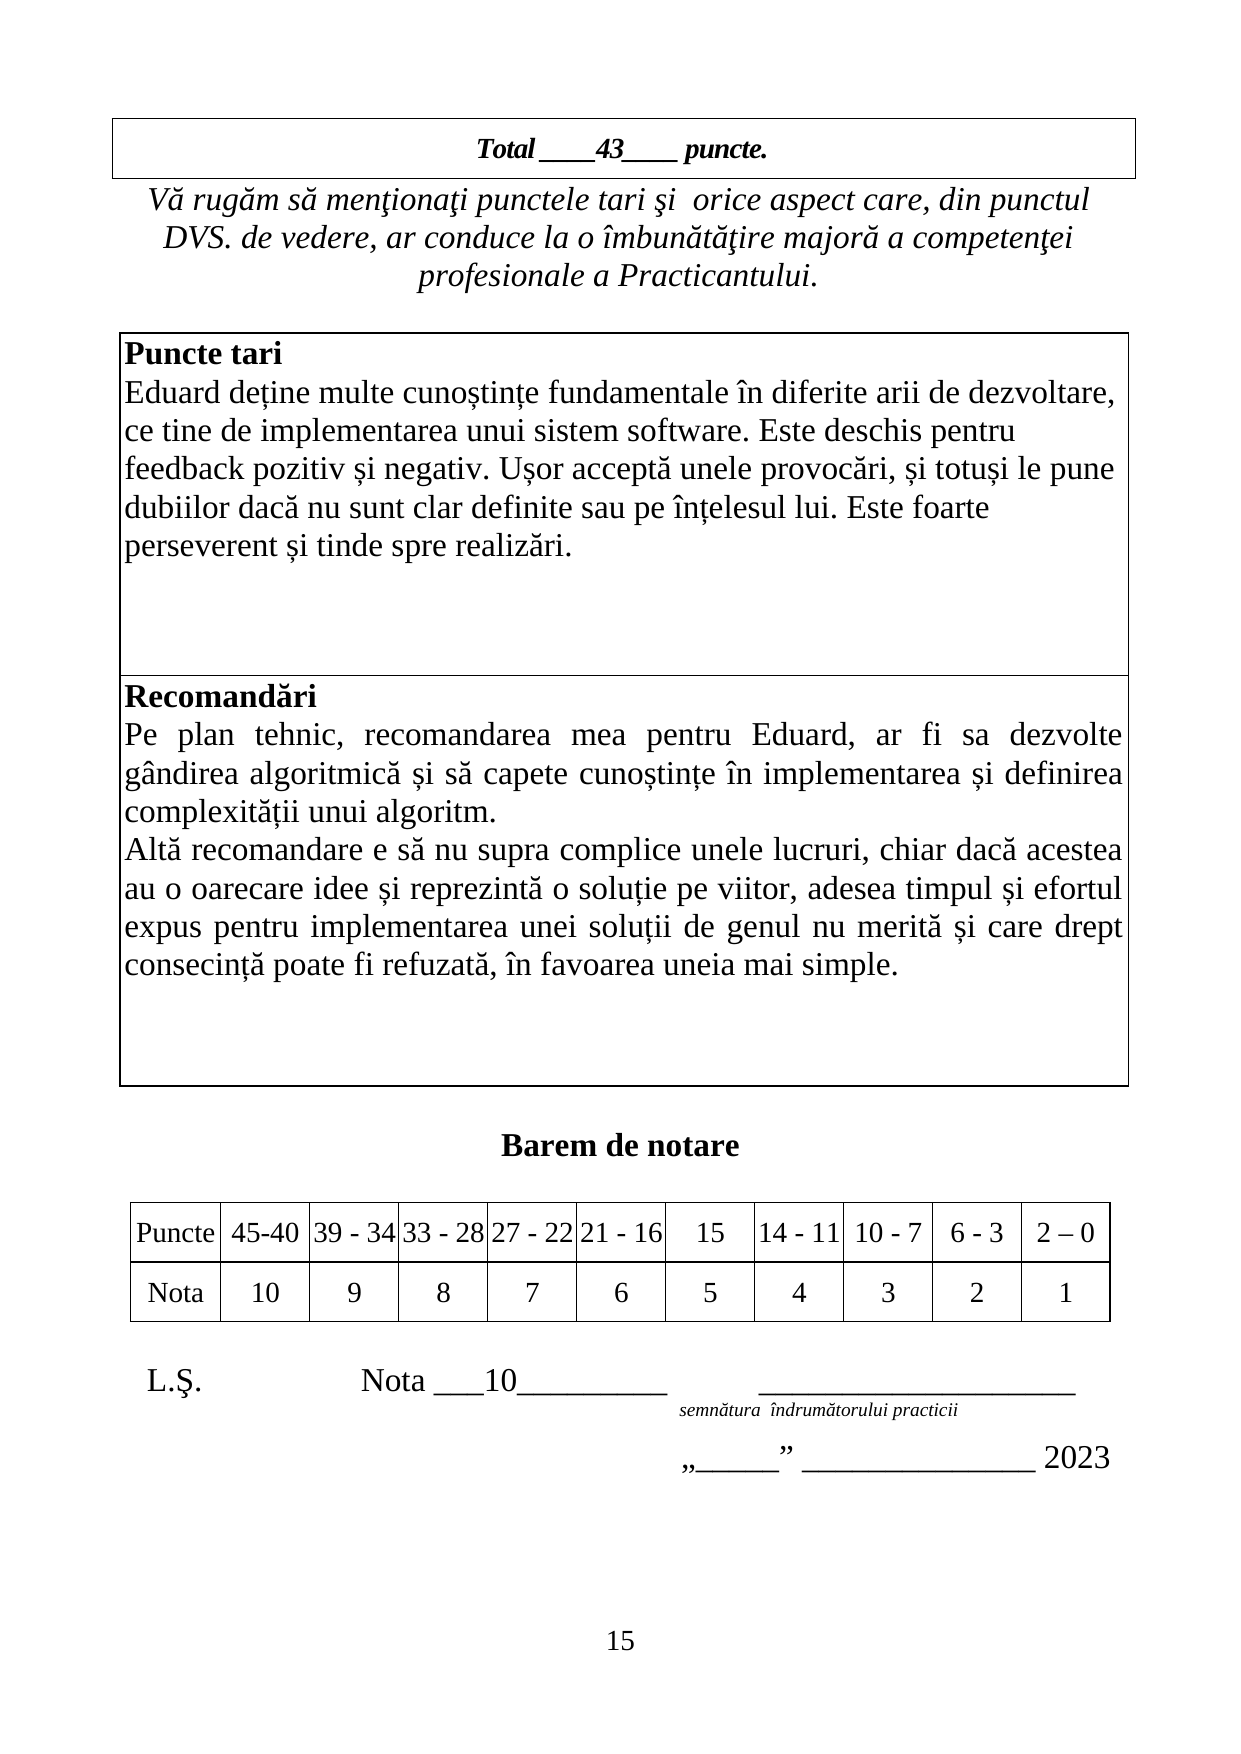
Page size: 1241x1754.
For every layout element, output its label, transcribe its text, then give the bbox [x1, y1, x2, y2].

table_header 45-40 [221, 1203, 309, 1261]
table_header 21 - 16 [577, 1203, 665, 1261]
table_cell 2 [933, 1263, 1021, 1321]
table_cell 3 [844, 1263, 932, 1321]
table_header 33 - 28 [399, 1203, 487, 1261]
table_header 10 - 7 [844, 1203, 932, 1261]
table_header Puncte tari Eduard deține multe cunoștințe fundamentale în diferite arii de dezvoltare, ce tine de implementarea unui sistem software. Este deschis pentru feedback pozitiv și negativ. Ușor acceptă unele provocări, și totuși le pune dubiilor dacă nu sunt clar definite sau pe înțelesul lui. Este foarte perseverent și tinde spre realizări. [121, 334, 1128, 675]
table_header 14 - 11 [755, 1203, 843, 1261]
table_cell 9 [310, 1263, 398, 1321]
text L.Ş. Nota ___10_________ ___________________ [130, 1360, 1110, 1399]
text Vă rugăm să menţionaţi punctele tari şi orice aspect care, din punctul DVS. de vedere, ar conduce la o îmbunătăţire majoră a competenţei profesionale a Practicantului. [130, 179, 1110, 294]
text Barem de notare [130, 1125, 1110, 1163]
table_header 2 – 0 [1022, 1203, 1109, 1261]
table_cell 1 [1022, 1263, 1109, 1321]
table_header 6 - 3 [933, 1203, 1021, 1261]
table_header 39 - 34 [310, 1203, 398, 1261]
table_cell Total ____43____ puncte. [113, 119, 1135, 178]
table_cell 7 [488, 1263, 576, 1321]
table_cell Recomandări Pe plan tehnic, recomandarea mea pentru Eduard, ar fi sa dezvolte gândirea algoritmică și să capete cunoștințe în implementarea și definirea complexității unui algoritm. Altă recomandare e să nu supra complice unele lucruri, chiar dacă acestea au o oarecare idee și reprezintă o soluție pe viitor, adesea timpul și efortul expus pentru implementarea unei soluții de genul nu merită și care drept consecință poate fi refuzată, în favoarea uneia mai simple. [121, 676, 1128, 1085]
table_cell 5 [666, 1263, 754, 1321]
table_cell 6 [577, 1263, 665, 1321]
table_cell Nota [131, 1263, 220, 1321]
table_header 27 - 22 [488, 1203, 576, 1261]
table_header 15 [666, 1203, 754, 1261]
text „_____” ______________ 2023 [130, 1437, 1110, 1475]
table_header Puncte [131, 1203, 220, 1261]
table_cell 10 [221, 1263, 309, 1321]
table_cell 8 [399, 1263, 487, 1321]
table_cell 4 [755, 1263, 843, 1321]
text semnătura îndrumătorului practicii [130, 1399, 1110, 1437]
